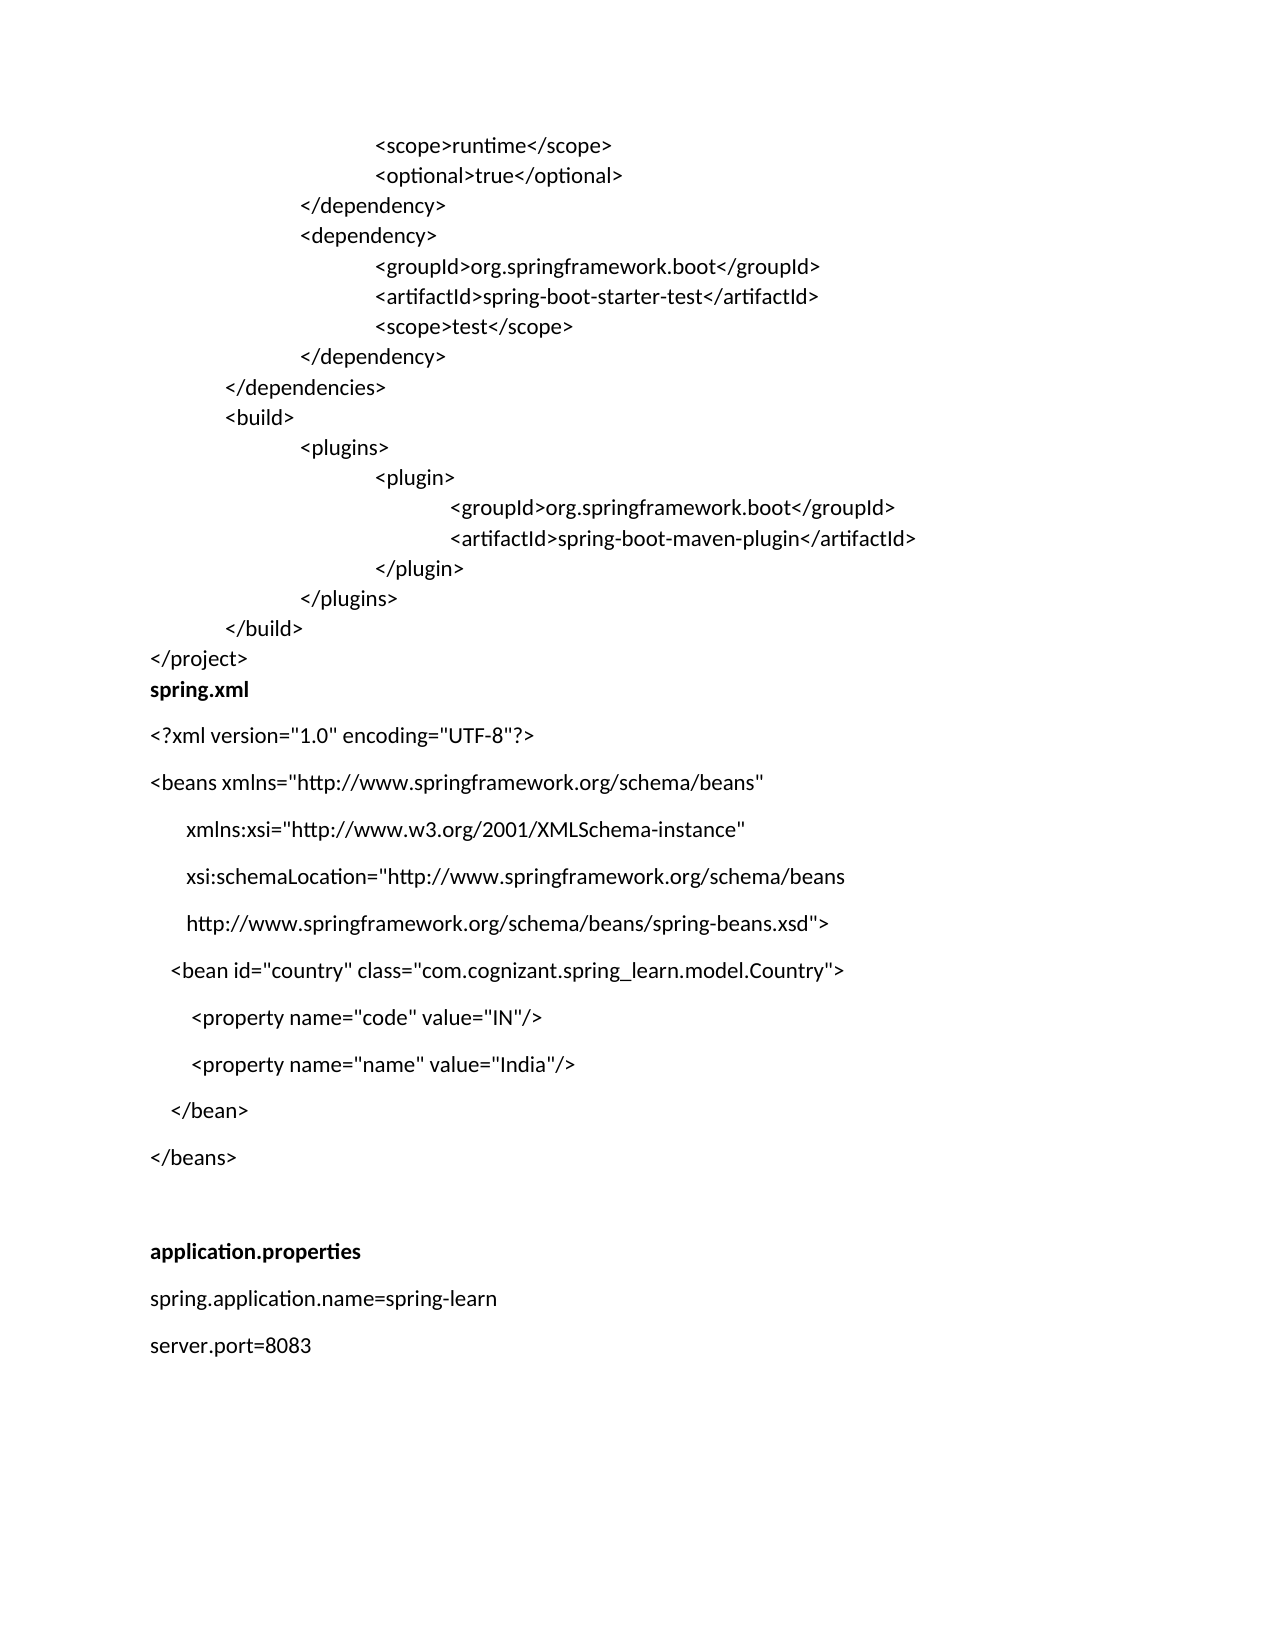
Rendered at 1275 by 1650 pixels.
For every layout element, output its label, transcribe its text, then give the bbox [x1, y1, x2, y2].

text <optional>true</optional> [150, 161, 1125, 189]
text </beans> [150, 1143, 1125, 1172]
text </plugins> [150, 584, 1125, 612]
text <?xml version="1.0" encoding="UTF-8"?> [150, 722, 1125, 750]
text </dependency> [150, 191, 1125, 219]
text xmlns:xsi="http://www.w3.org/2001/XMLSchema-instance" [150, 815, 1125, 843]
text <scope>runtime</scope> [150, 131, 1125, 159]
text <dependency> [150, 222, 1125, 250]
text <groupId>org.springframework.boot</groupId> [150, 493, 1125, 522]
text </project> [150, 644, 1125, 673]
text xsi:schemaLocation="http://www.springframework.org/schema/beans [150, 862, 1125, 890]
text http://www.springframework.org/schema/beans/spring-beans.xsd"> [150, 909, 1125, 937]
text <property name="name" value="India"/> [150, 1050, 1125, 1078]
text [150, 252, 1125, 280]
text <artifactId>spring-boot-maven-plugin</artifactId> [150, 524, 1125, 552]
text <scope>test</scope> [150, 312, 1125, 340]
text </dependency> [150, 342, 1125, 371]
text </build> [150, 614, 1125, 642]
text <plugins> [150, 433, 1125, 461]
text </bean> [150, 1097, 1125, 1125]
text <plugin> [150, 463, 1125, 491]
text <bean id="country" class="com.cognizant.spring_learn.model.Country"> [150, 956, 1125, 984]
text spring.xml [150, 675, 1125, 703]
text server.port=8083 [150, 1331, 1125, 1359]
text spring.application.name=spring-learn [150, 1284, 1125, 1312]
text application.properties [150, 1237, 1125, 1265]
text <build> [150, 403, 1125, 431]
text <artifactId>spring-boot-starter-test</artifactId> [150, 282, 1125, 310]
text <beans xmlns="http://www.springframework.org/schema/beans" [150, 768, 1125, 797]
text <property name="code" value="IN"/> [150, 1003, 1125, 1031]
text </dependencies> [150, 373, 1125, 401]
text </plugin> [150, 554, 1125, 582]
